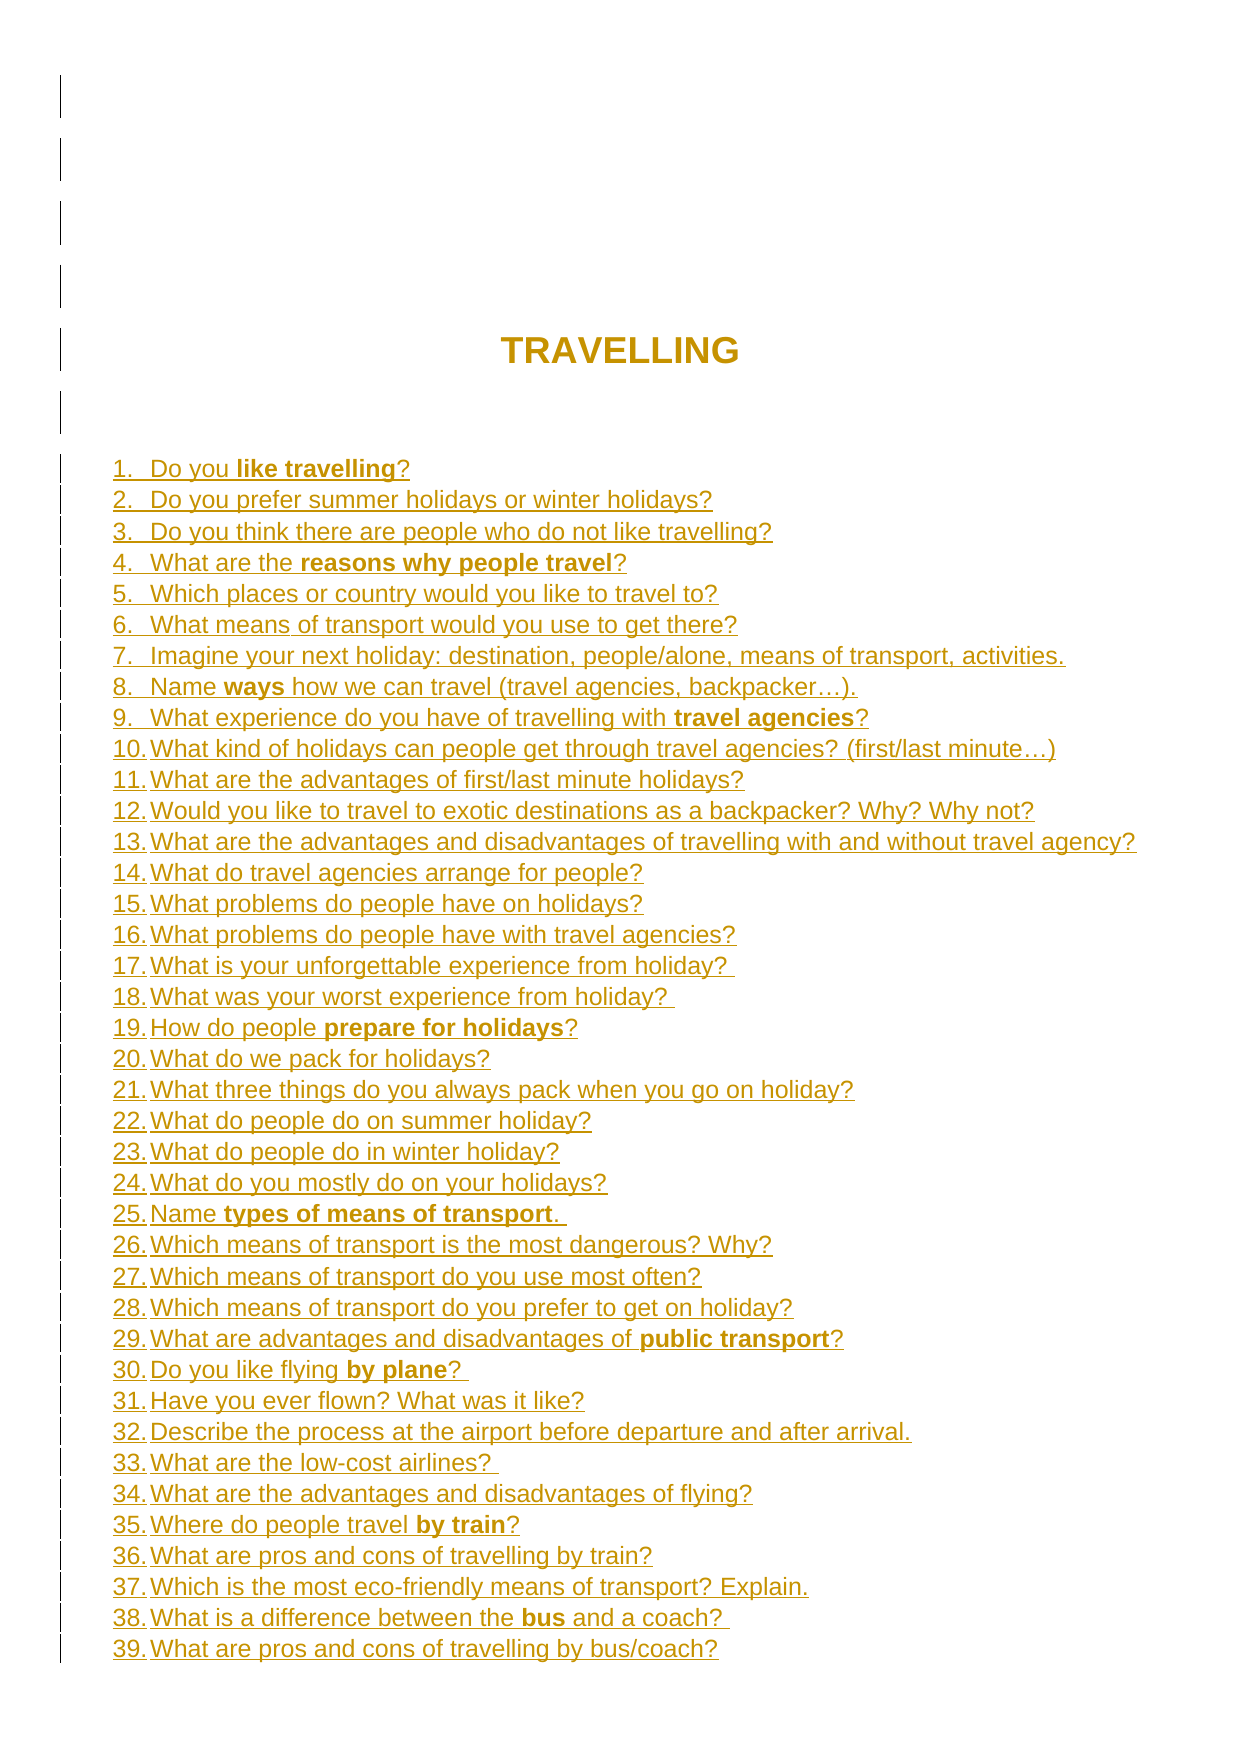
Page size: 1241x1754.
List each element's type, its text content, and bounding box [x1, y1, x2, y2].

text TRAVELLING [75, 328, 1165, 371]
